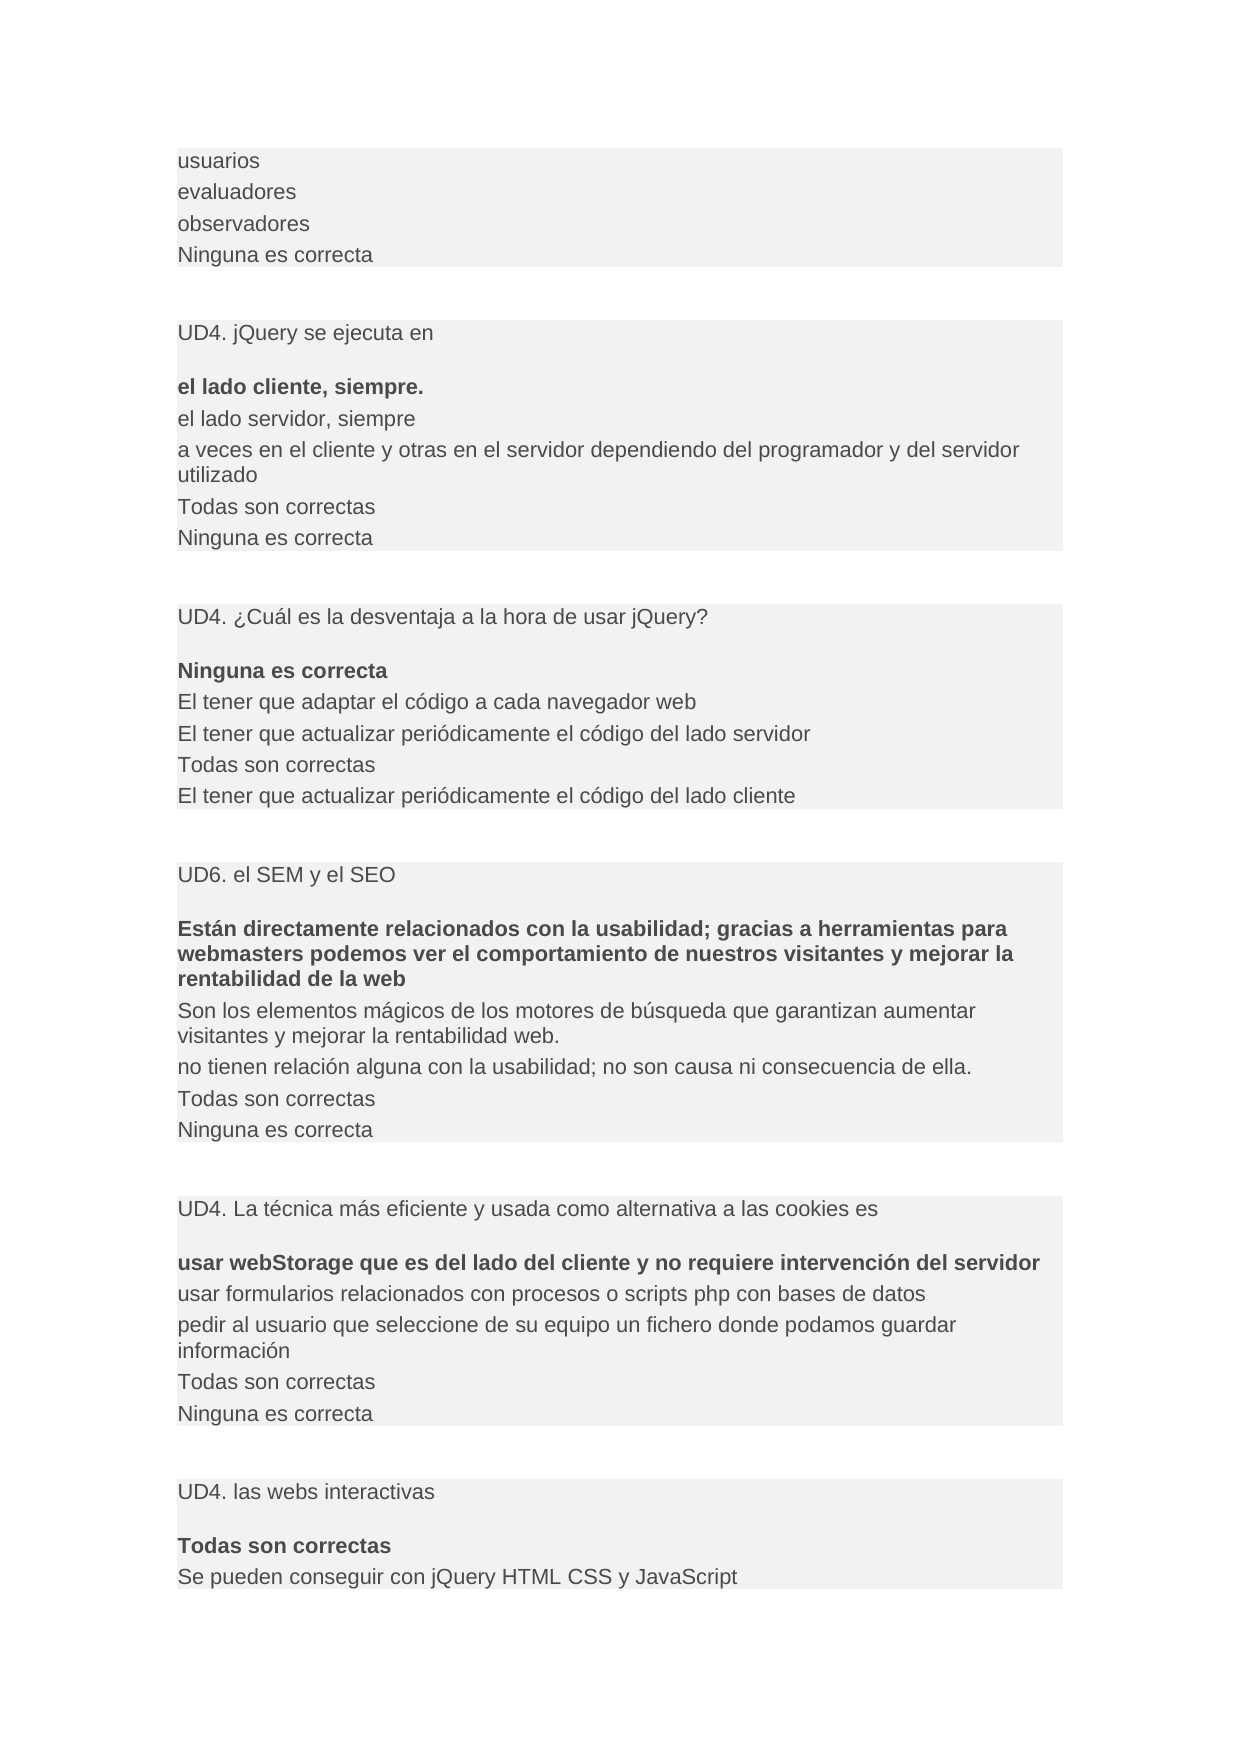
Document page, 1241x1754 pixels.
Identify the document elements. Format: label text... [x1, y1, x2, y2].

text usuarios [177, 148, 1063, 173]
text Todas son correctas [177, 752, 1063, 777]
text UD4. las webs interactivas [177, 1479, 1063, 1504]
text El tener que actualizar periódicamente el código del lado cliente [177, 783, 1063, 809]
text Todas son correctas [177, 1369, 1063, 1394]
text Todas son correctas [177, 1533, 1063, 1558]
text usar webStorage que es del lado del cliente y no requiere intervención del servidor [177, 1249, 1063, 1275]
text UD4. ¿Cuál es la desventaja a la hora de usar jQuery? [177, 604, 1063, 629]
text pedir al usuario que seleccione de su equipo un fichero donde podamos guardar información [177, 1312, 1063, 1363]
text Ninguna es correcta [177, 1401, 1063, 1426]
text a veces en el cliente y otras en el servidor dependiendo del programador y del servidor utilizado [177, 437, 1063, 488]
text no tienen relación alguna con la usabilidad; no son causa ni consecuencia de ella. [177, 1054, 1063, 1079]
text Están directamente relacionados con la usabilidad; gracias a herramientas para webmasters podemos ver el comportamiento de nuestros visitantes y mejorar la rentabilidad de la web [177, 916, 1063, 991]
text Se pueden conseguir con jQuery HTML CSS y JavaScript [177, 1564, 1063, 1589]
text Ninguna es correcta [177, 242, 1063, 267]
text Son los elementos mágicos de los motores de búsqueda que garantizan aumentar visitantes y mejorar la rentabilidad web. [177, 998, 1063, 1048]
text Ninguna es correcta [177, 658, 1063, 683]
text evaluadores [177, 179, 1063, 204]
text el lado servidor, siempre [177, 406, 1063, 431]
text El tener que adaptar el código a cada navegador web [177, 689, 1063, 714]
text UD4. jQuery se ejecuta en [177, 320, 1063, 346]
text Ninguna es correcta [177, 1117, 1063, 1142]
text UD4. La técnica más eficiente y usada como alternativa a las cookies es [177, 1196, 1063, 1221]
text El tener que actualizar periódicamente el código del lado servidor [177, 721, 1063, 746]
text Ninguna es correcta [177, 525, 1063, 551]
text el lado cliente, siempre. [177, 374, 1063, 399]
text usar formularios relacionados con procesos o scripts php con bases de datos [177, 1281, 1063, 1306]
text Todas son correctas [177, 494, 1063, 519]
text UD6. el SEM y el SEO [177, 862, 1063, 887]
text observadores [177, 211, 1063, 236]
text Todas son correctas [177, 1086, 1063, 1111]
